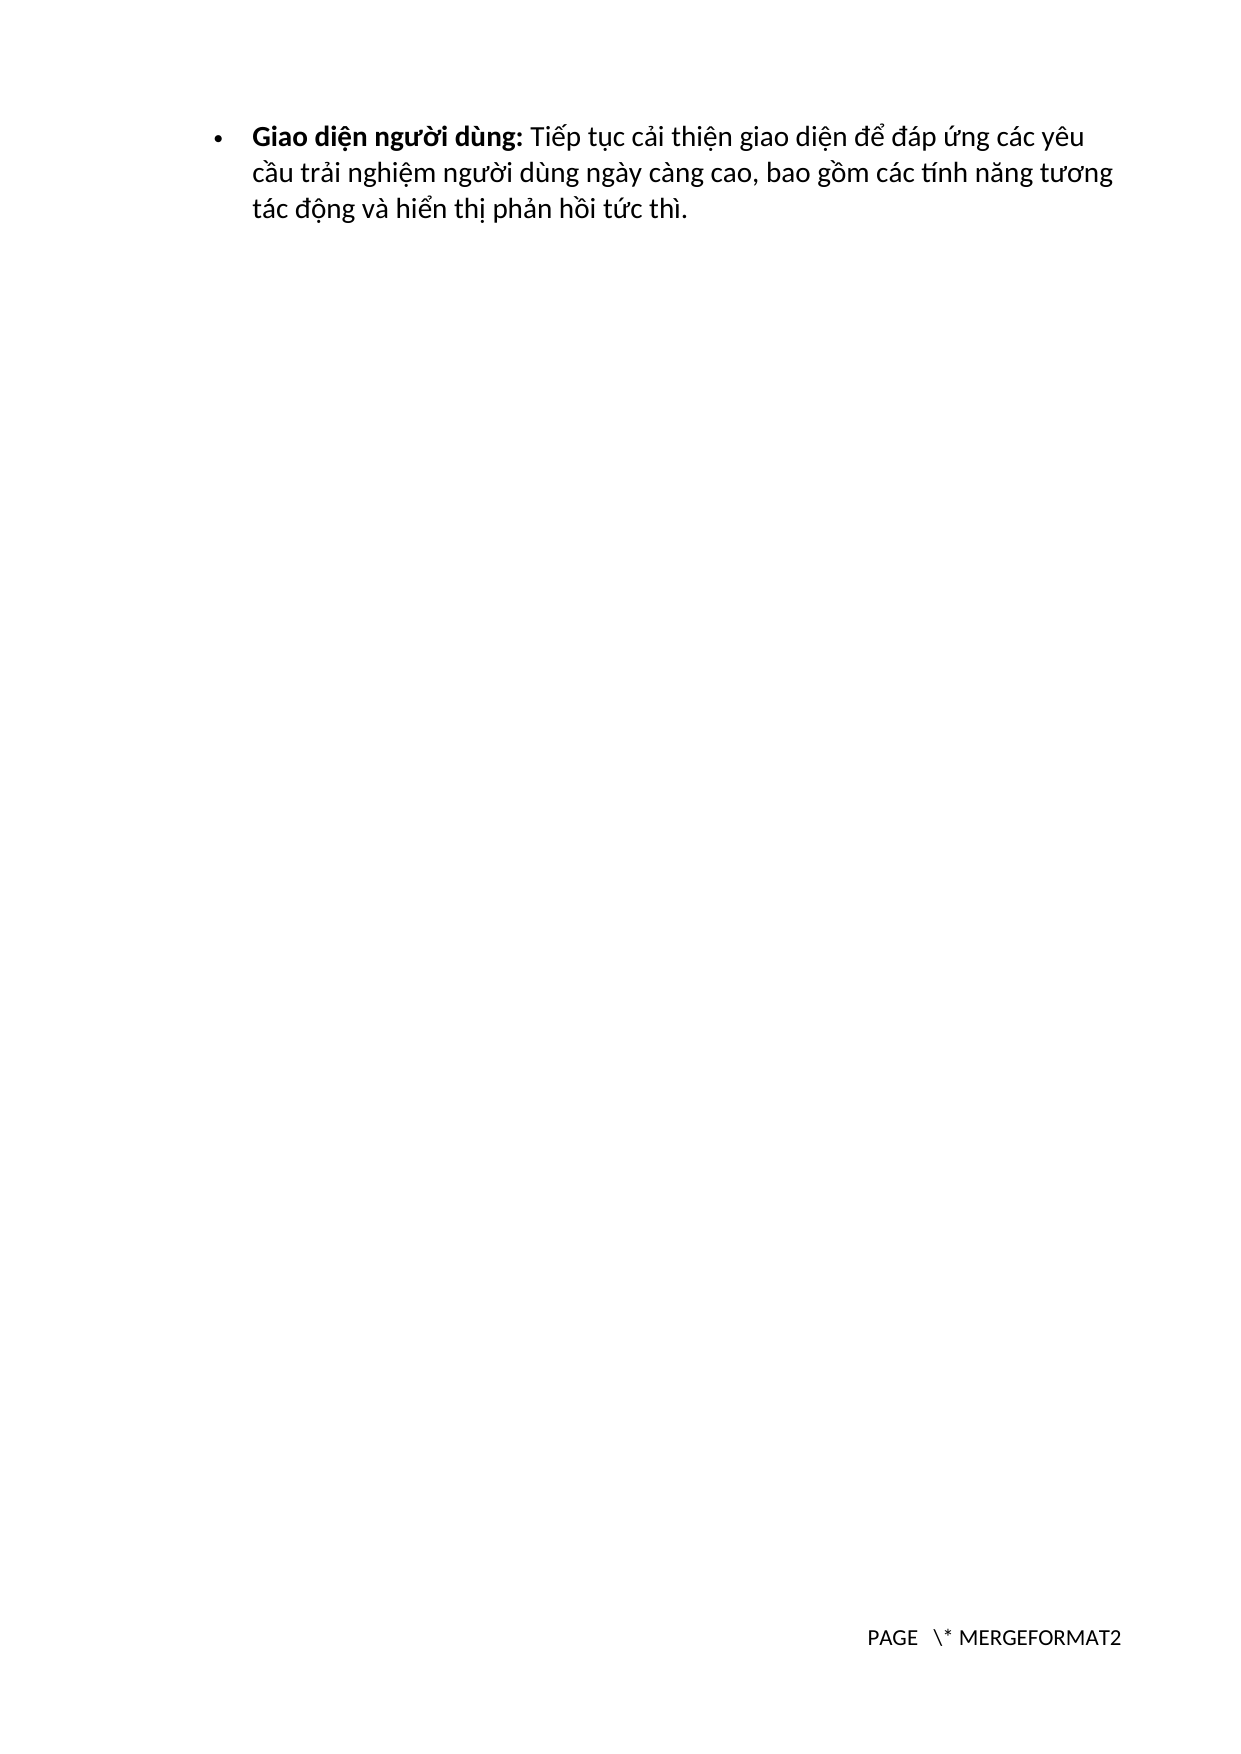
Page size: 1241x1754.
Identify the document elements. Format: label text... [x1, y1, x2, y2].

list Giao diện người dùng: Tiếp tục cải thiện giao diện để đáp ứng các yêu cầu trải nghiệm người dùng ngày càng cao, bao gồm các tính năng tương tác động và hiển thị phản hồi tức thì. [214, 118, 1122, 225]
